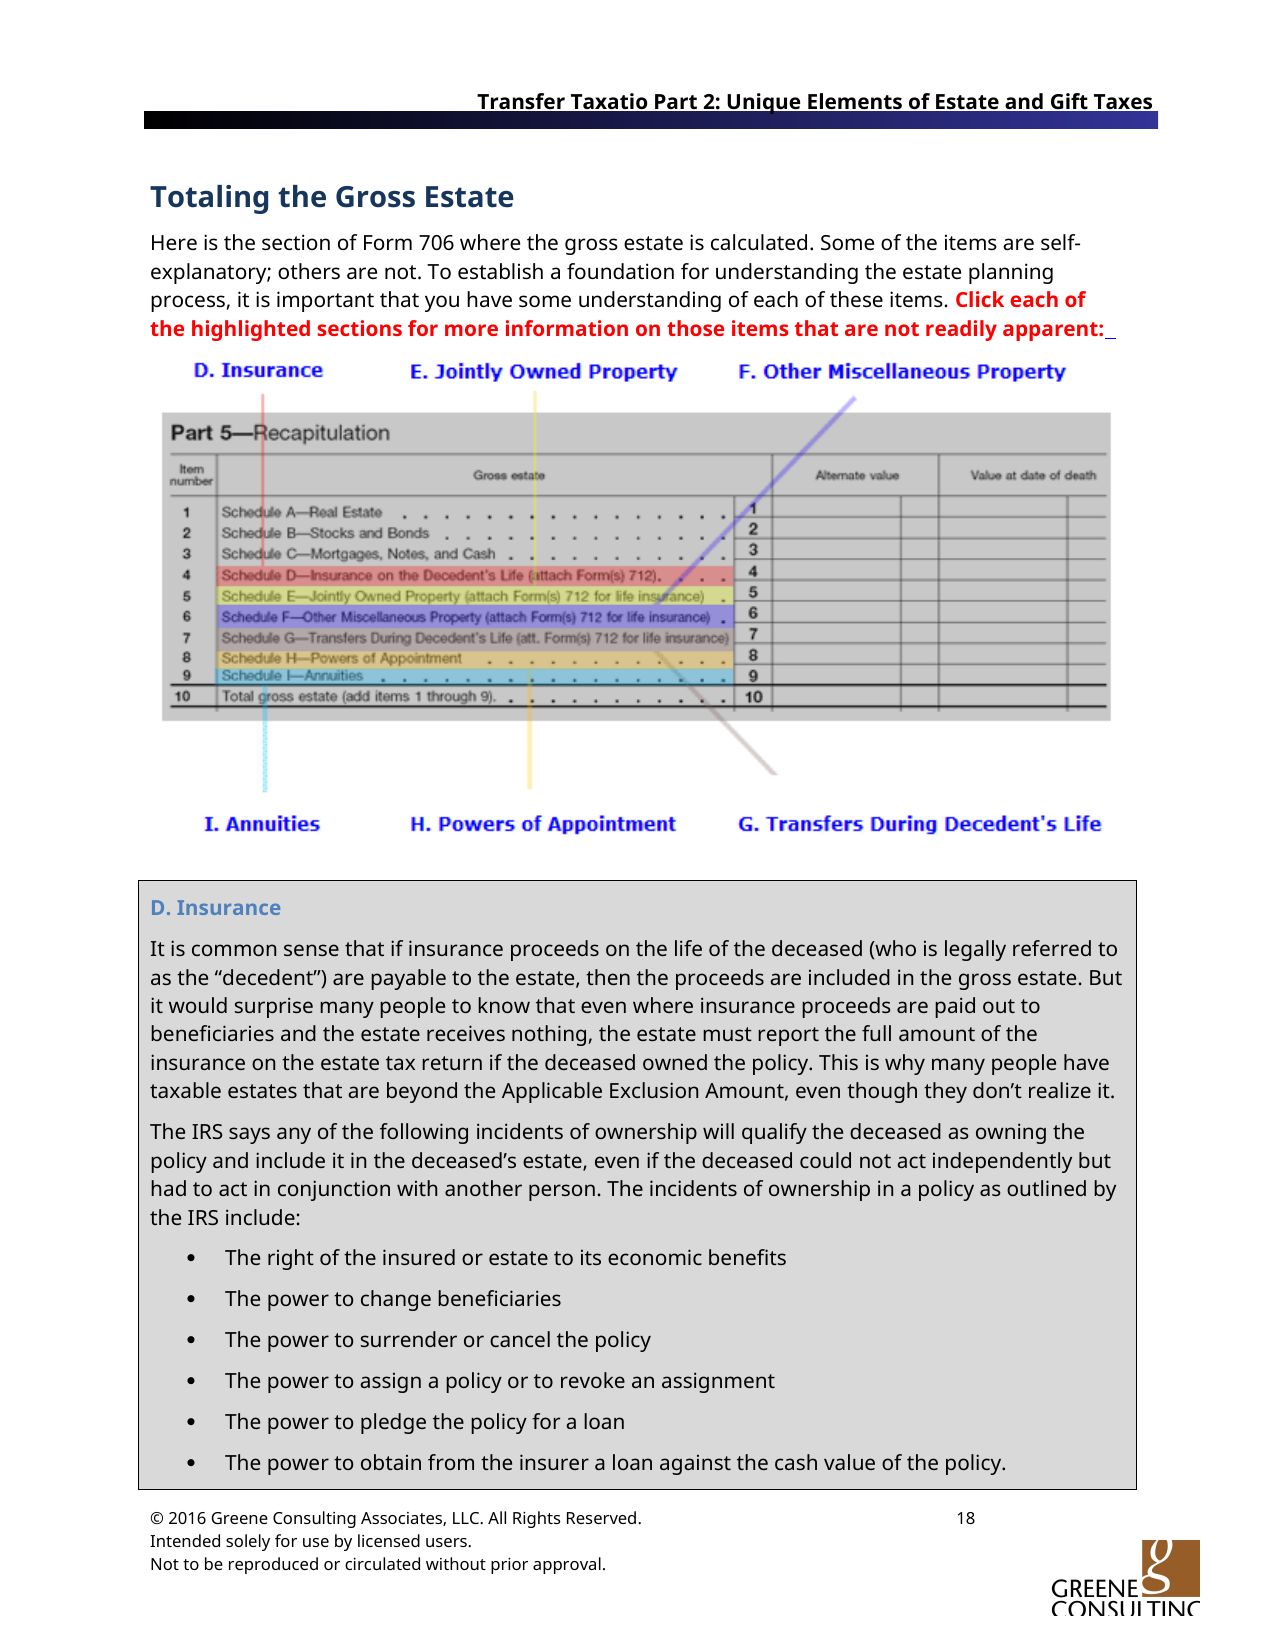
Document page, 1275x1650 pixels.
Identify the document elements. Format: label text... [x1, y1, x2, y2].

picture [1050, 1540, 1200, 1616]
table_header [139, 881, 1136, 1489]
subtitle Totaling the Gross Estate [150, 176, 1125, 216]
picture [150, 354, 1125, 839]
text Here is the section of Form 706 where the gross estate is calculated. Some of the items are self-explanatory; others are not. To establish a foundation for understanding the estate planning process, it is important that you have some understanding of each of these items. Click each of the highlighted sections for more information on those items that are not readily apparent: [150, 228, 1125, 342]
